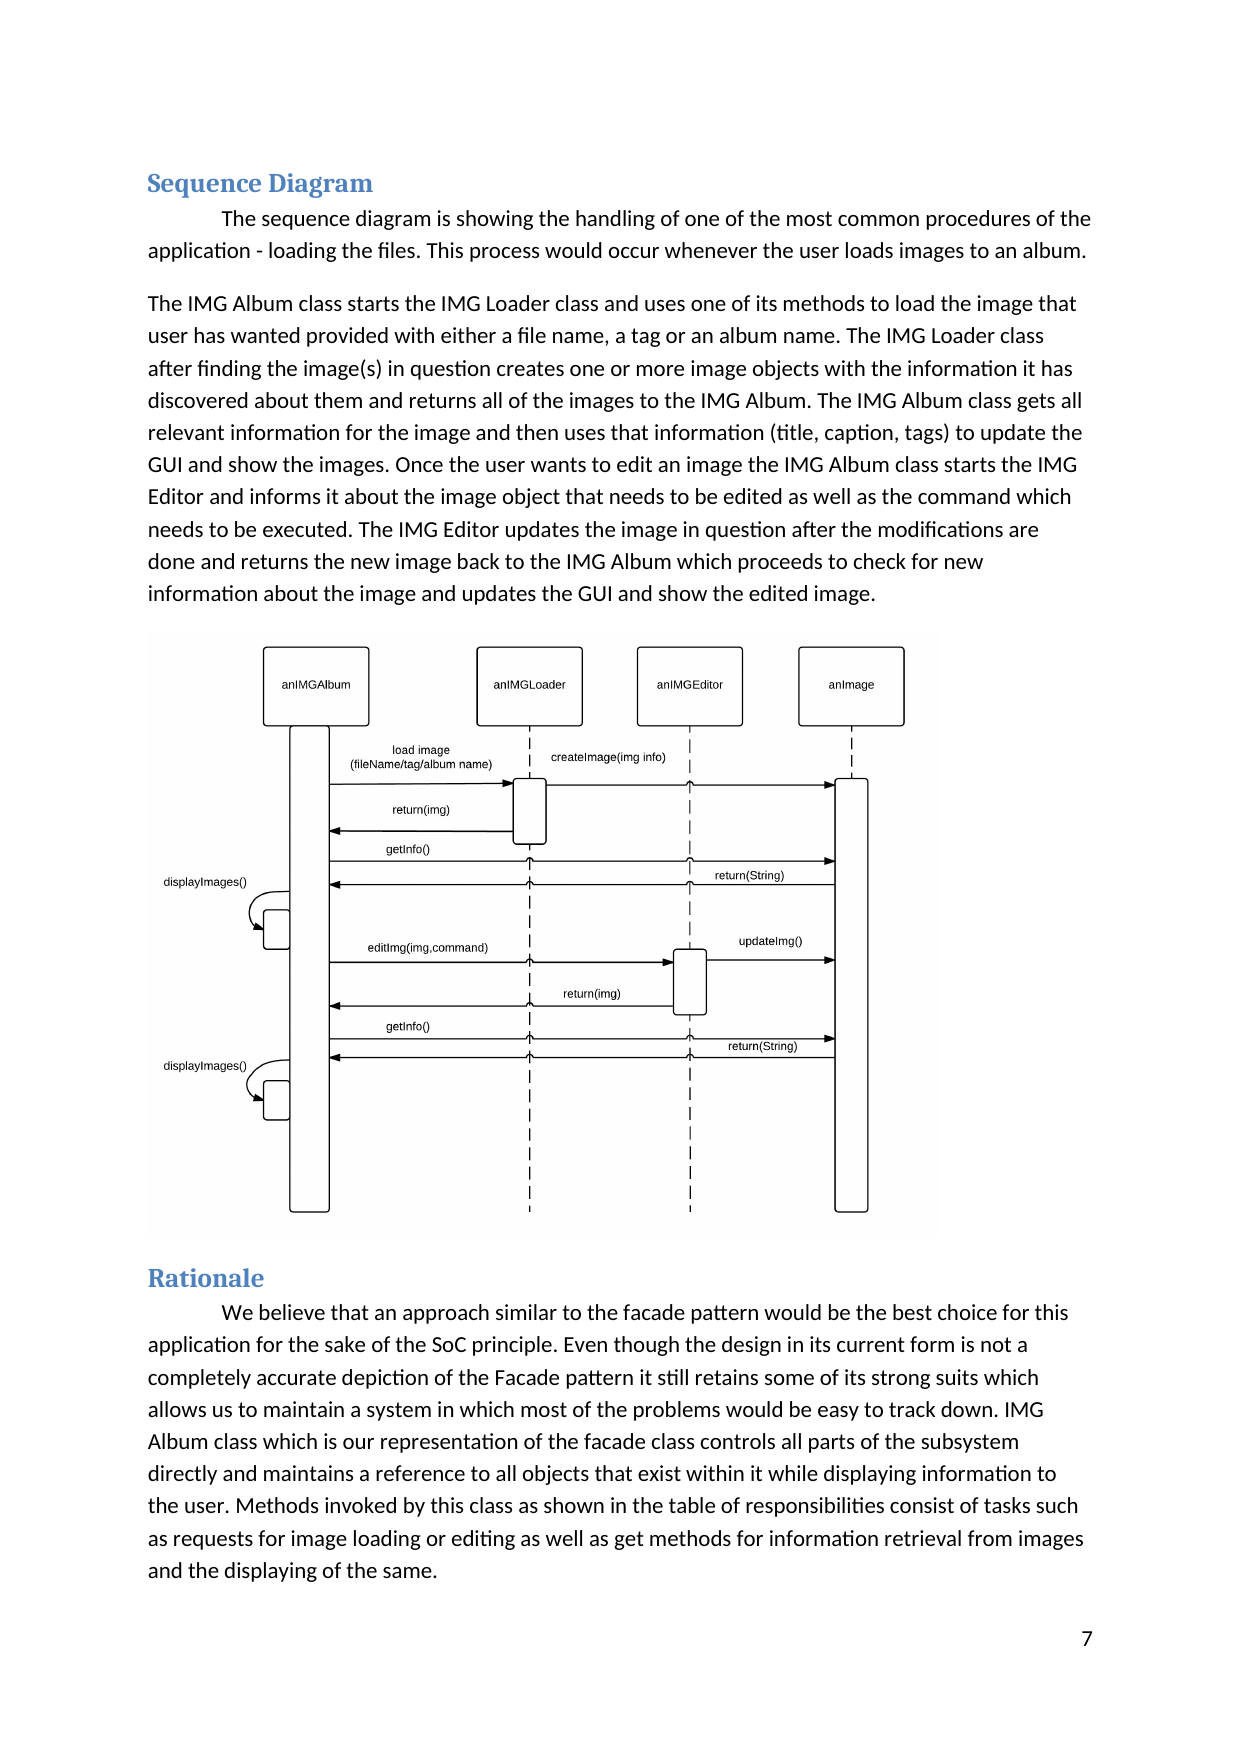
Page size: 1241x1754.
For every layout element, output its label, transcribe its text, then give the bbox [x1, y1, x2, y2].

subtitle Sequence Diagram [148, 168, 1093, 199]
text We believe that an approach similar to the facade pattern would be the best choice for this application for the sake of the SoC principle. Even though the design in its current form is not a completely accurate depiction of the Facade pattern it still retains some of its strong suits which allows us to maintain a system in which most of the problems would be easy to track down. IMG Album class which is our representation of the facade class controls all parts of the subsystem directly and maintains a reference to all objects that exist within it while displaying information to the user. Methods invoked by this class as shown in the table of responsibilities consist of tasks such as requests for image loading or editing as well as get methods for information retrieval from images and the displaying of the same. [148, 1298, 1093, 1584]
picture [147, 631, 939, 1238]
text The sequence diagram is showing the handling of one of the most common procedures of the application - loading the files. This process would occur whenever the user loads images to an album. [148, 204, 1093, 264]
text The IMG Album class starts the IMG Loader class and uses one of its methods to load the image that user has wanted provided with either a file name, a tag or an album name. The IMG Loader class after finding the image(s) in question creates one or more image objects with the information it has discovered about them and returns all of the images to the IMG Album. The IMG Album class gets all relevant information for the image and then uses that information (title, caption, tags) to update the GUI and show the images. Once the user wants to edit an image the IMG Album class starts the IMG Editor and informs it about the image object that needs to be edited as well as the command which needs to be executed. The IMG Editor updates the image in question after the modifications are done and returns the new image back to the IMG Album which proceeds to check for new information about the image and updates the GUI and show the edited image. [148, 289, 1093, 607]
subtitle Rationale [148, 1263, 1093, 1294]
